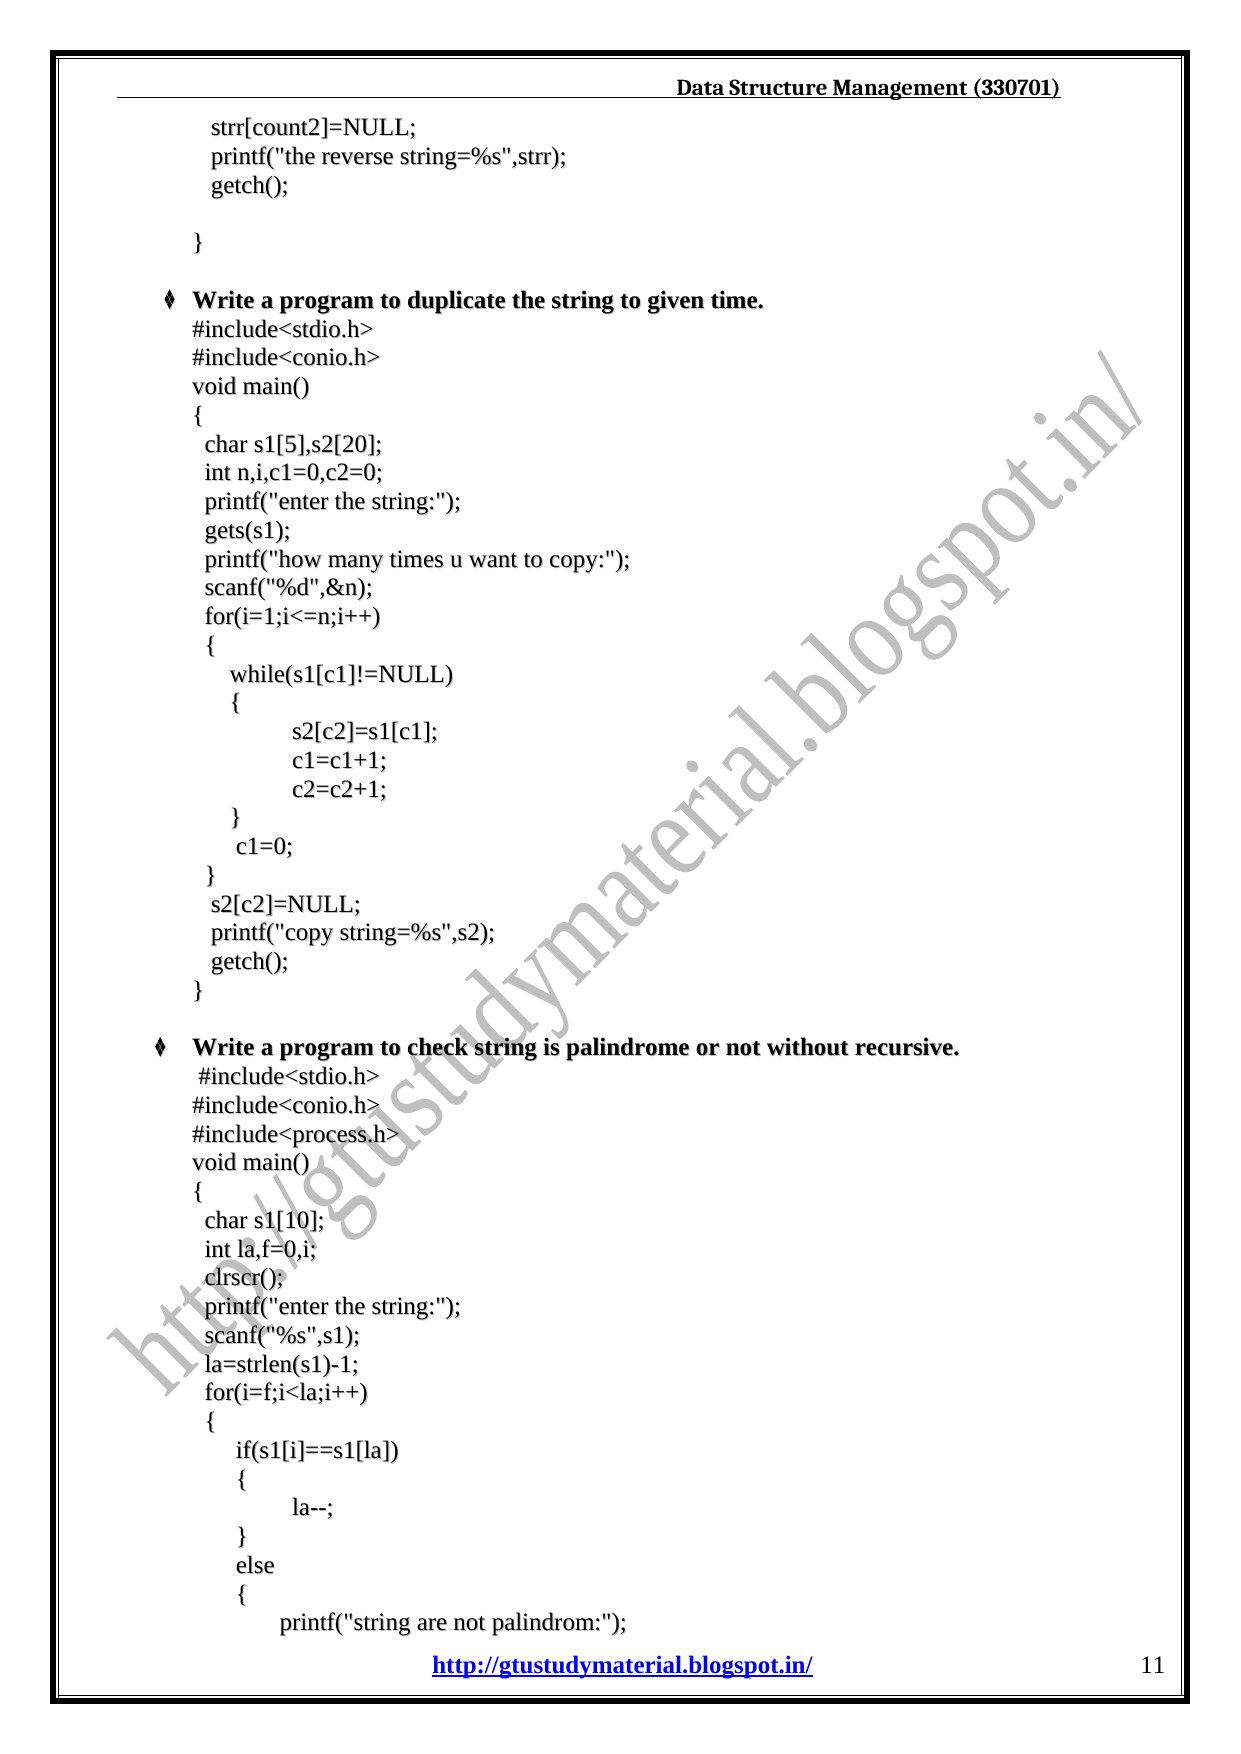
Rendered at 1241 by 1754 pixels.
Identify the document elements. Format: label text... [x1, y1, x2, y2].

text s2[c2]=NULL; [192, 889, 1165, 917]
text #include<conio.h> [192, 1090, 1165, 1119]
text #include<process.h> [192, 1119, 1165, 1147]
text { [192, 687, 1165, 716]
text #include<stdio.h> [192, 314, 1165, 342]
text } [192, 1521, 1165, 1550]
text { [192, 1464, 1165, 1492]
text while(s1[c1]!=NULL) [192, 659, 1165, 687]
text char s1[10]; [192, 1205, 1165, 1234]
text strr[count2]=NULL; [192, 112, 1165, 141]
list Write a program to duplicate the string to given time. [164, 285, 1165, 314]
text la--; [192, 1492, 1165, 1521]
text if(s1[i]==s1[la]) [192, 1435, 1165, 1464]
text printf("copy string=%s",s2); [192, 917, 1165, 946]
text printf("enter the string:"); [192, 1291, 1165, 1320]
text la=strlen(s1)-1; [192, 1349, 1165, 1377]
text c2=c2+1; [192, 774, 1165, 802]
text { [192, 1579, 1165, 1607]
text for(i=1;i<=n;i++) [192, 601, 1165, 630]
text getch(); [192, 170, 1165, 199]
text { [192, 630, 1165, 659]
text int n,i,c1=0,c2=0; [192, 457, 1165, 486]
text s2[c2]=s1[c1]; [192, 716, 1165, 745]
list Write a program to check string is palindrome or not without recursive. [154, 1032, 1165, 1061]
text c1=c1+1; [192, 745, 1165, 774]
text #include<conio.h> [192, 342, 1165, 371]
text void main() [192, 1147, 1165, 1176]
text void main() [192, 371, 1165, 400]
text else [192, 1550, 1165, 1579]
text scanf("%d",&n); [192, 572, 1165, 601]
text char s1[5],s2[20]; [192, 429, 1165, 457]
text c1=0; [192, 831, 1165, 860]
text printf("string are not palindrom:"); [192, 1607, 1165, 1636]
text } [192, 802, 1165, 831]
text { [192, 1406, 1165, 1435]
text for(i=f;i<la;i++) [192, 1377, 1165, 1406]
text { [192, 1176, 1165, 1205]
text gets(s1); [192, 515, 1165, 544]
text clrscr(); [192, 1262, 1165, 1291]
text int la,f=0,i; [192, 1234, 1165, 1262]
text scanf("%s",s1); [192, 1320, 1165, 1349]
text printf("how many times u want to copy:"); [192, 544, 1165, 572]
text { [192, 400, 1165, 429]
text } [192, 975, 1165, 1004]
text getch(); [192, 946, 1165, 975]
text #include<stdio.h> [192, 1061, 1165, 1090]
text } [192, 227, 1165, 256]
text printf("enter the string:"); [192, 486, 1165, 515]
text } [192, 860, 1165, 889]
text printf("the reverse string=%s",strr); [192, 141, 1165, 170]
